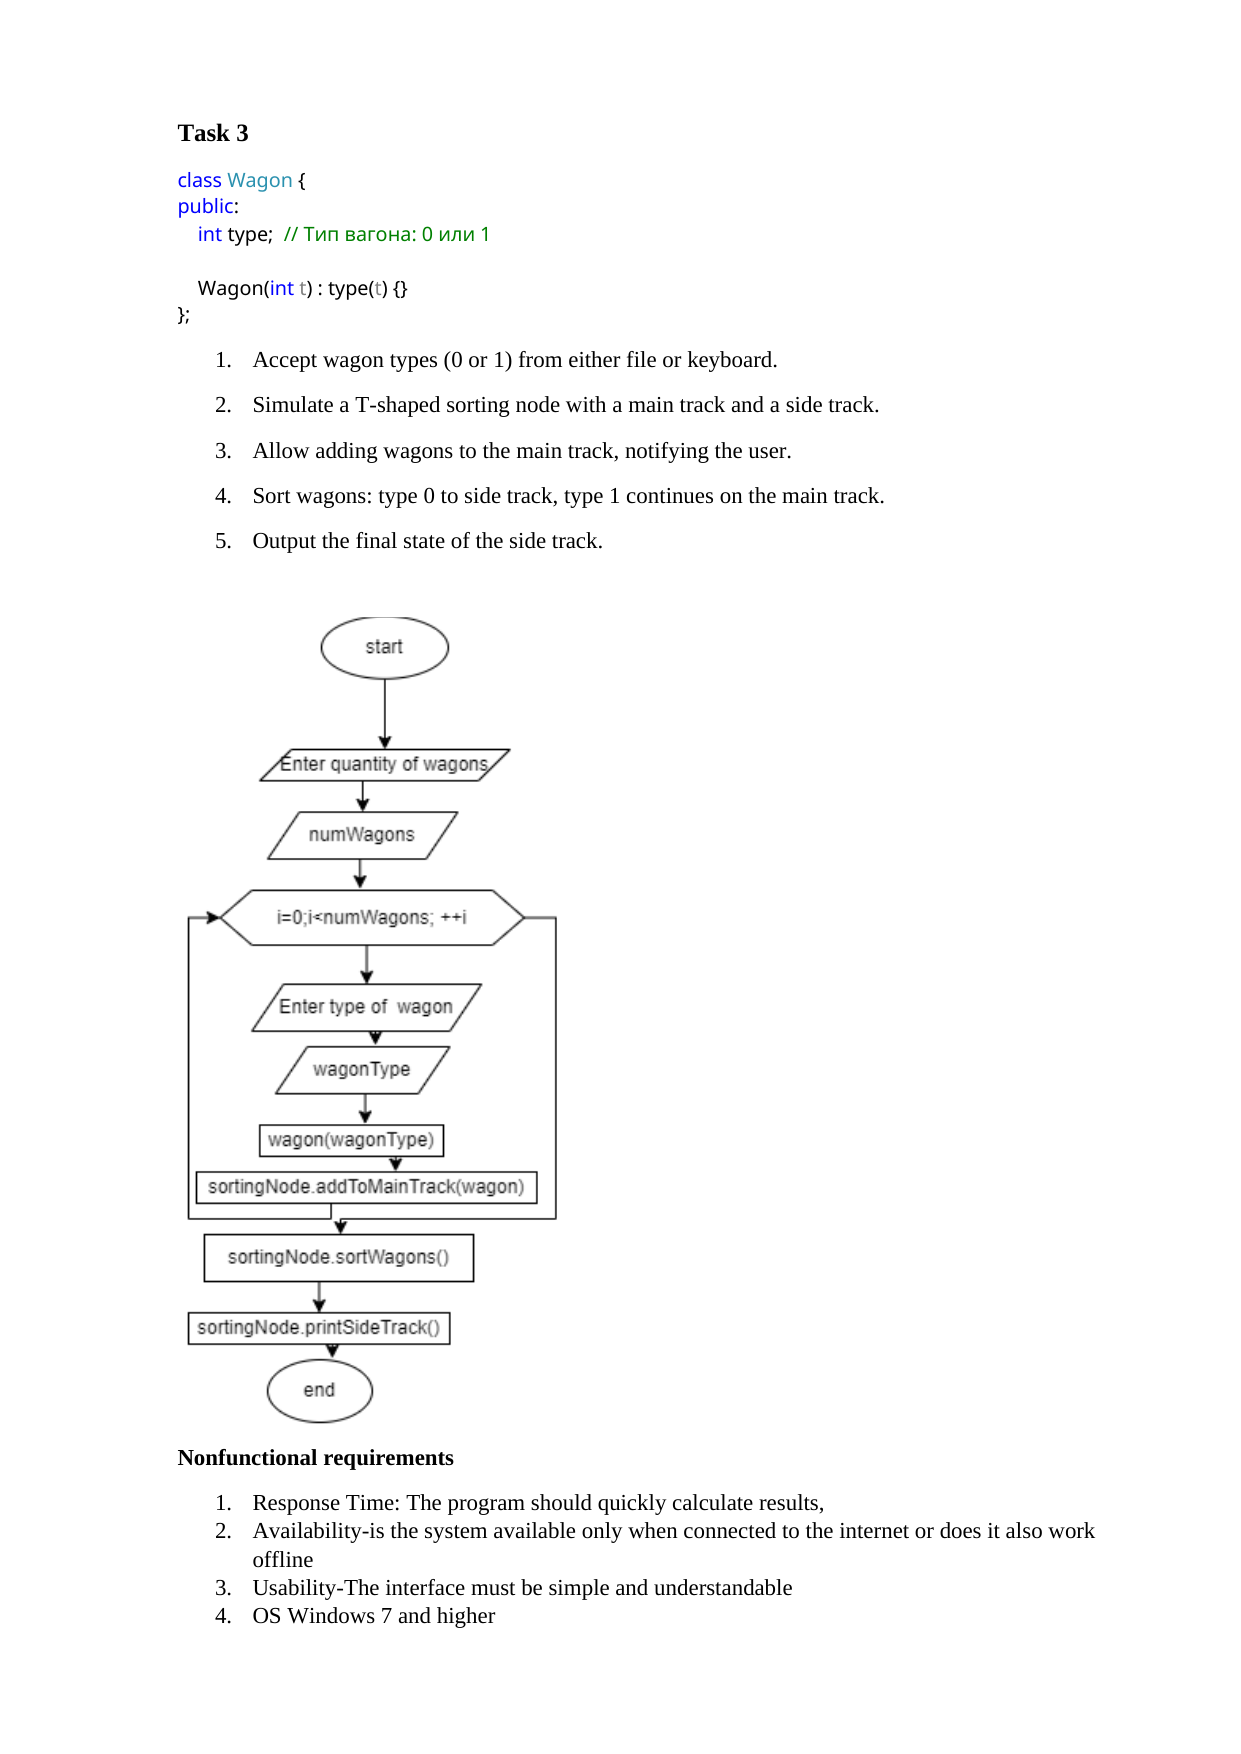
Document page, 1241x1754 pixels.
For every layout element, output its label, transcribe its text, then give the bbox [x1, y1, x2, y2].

list Output the final state of the side track. [215, 527, 1152, 553]
list Accept wagon types (0 or 1) from either file or keyboard. [215, 346, 1152, 373]
list OS Windows 7 and higher [215, 1603, 1152, 1629]
text class Wagon { [177, 166, 1152, 193]
list Availability-is the system available only when connected to the internet or does it also work offline [215, 1517, 1152, 1572]
picture [177, 617, 685, 1425]
text }; [177, 301, 1152, 328]
list Response Time: The program should quickly calculate results, [215, 1489, 1152, 1515]
list Sort wagons: type 0 to side track, type 1 continues on the main track. [215, 482, 1152, 508]
text int type; // Тип вагона: 0 или 1 [177, 220, 1152, 247]
list Simulate a T-shaped sorting node with a main track and a side track. [215, 392, 1152, 418]
list Allow adding wagons to the main track, notifying the user. [215, 437, 1152, 463]
text public: [177, 193, 1152, 220]
text Task 3 [177, 118, 1152, 147]
text Nonfunctional requirements [177, 1444, 1152, 1470]
list Usability-The interface must be simple and understandable [215, 1574, 1152, 1601]
text Wagon(int t) : type(t) {} [177, 274, 1152, 301]
